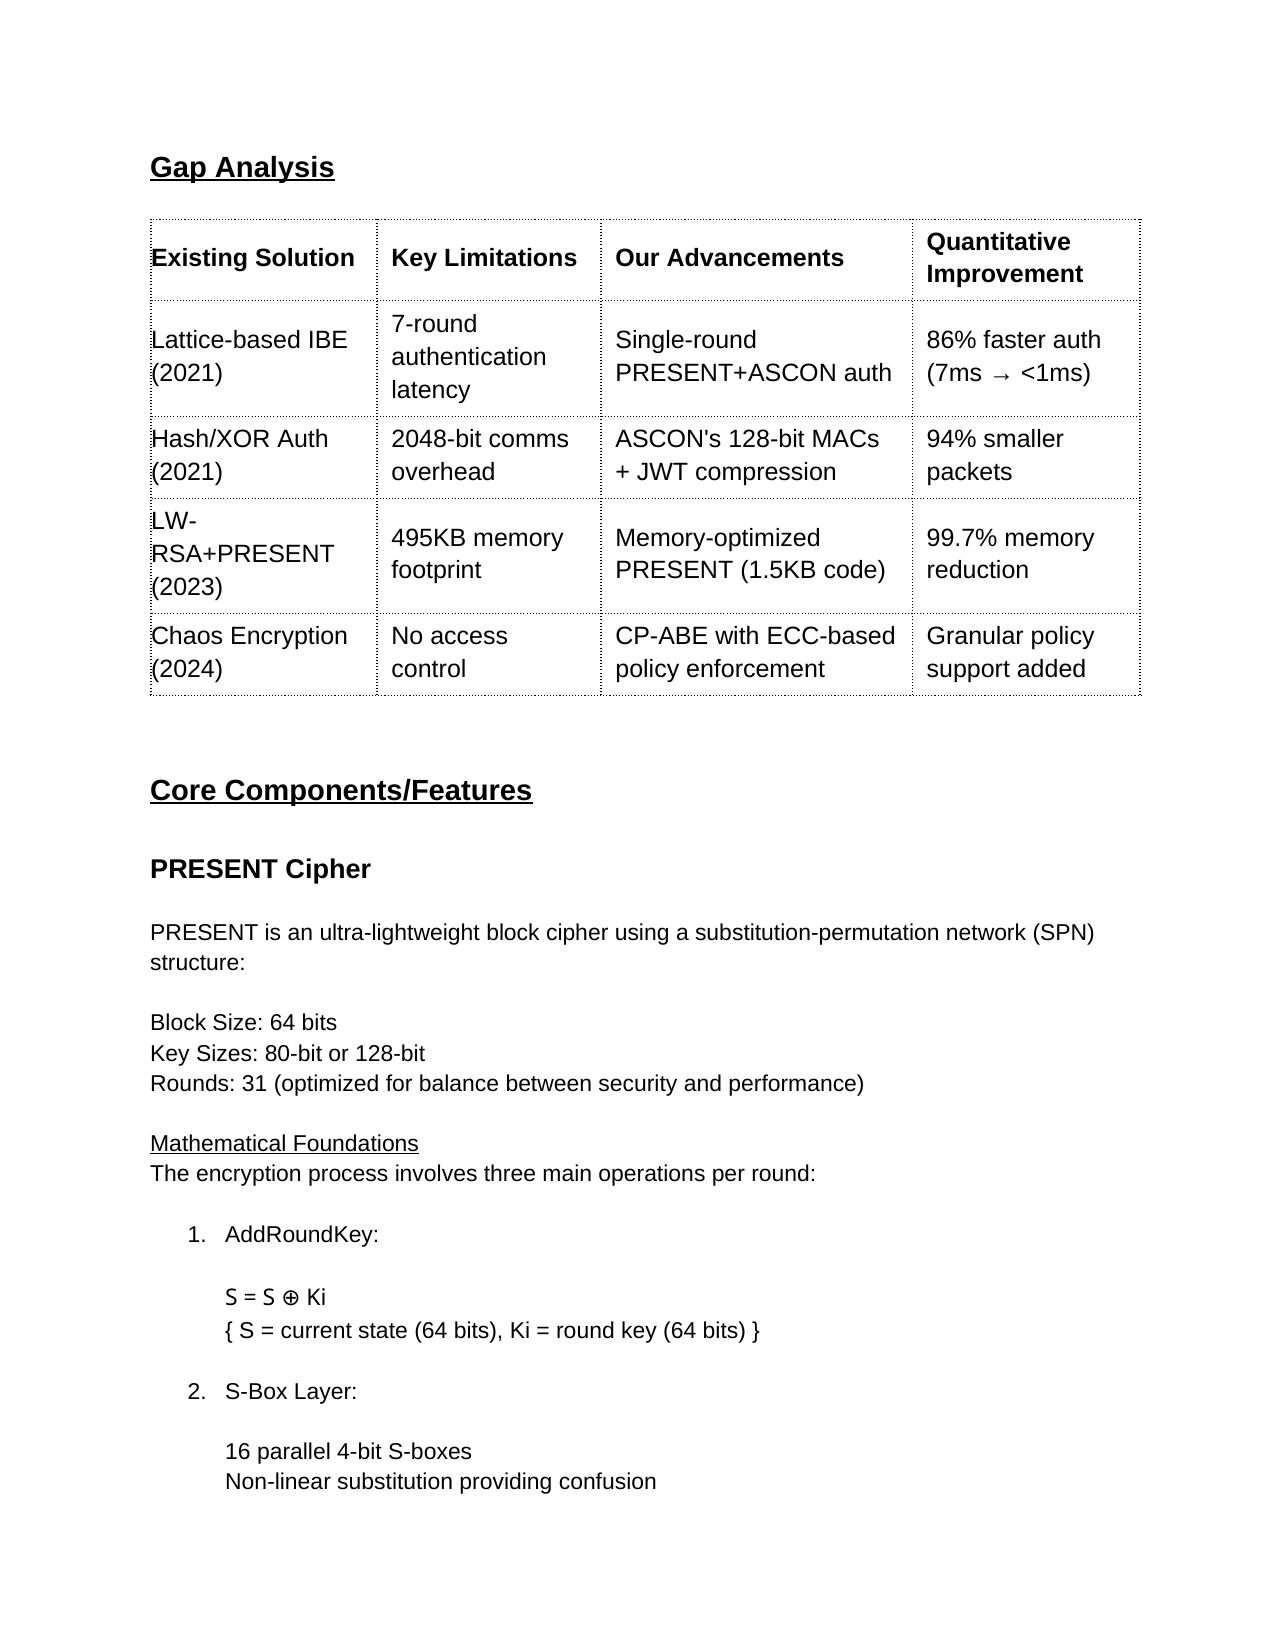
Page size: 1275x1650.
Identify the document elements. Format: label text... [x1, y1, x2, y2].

table_cell Single-round PRESENT+ASCON auth [601, 300, 912, 416]
subtitle Core Components/Features [150, 773, 1125, 806]
table_cell 99.7% memory reduction [912, 498, 1140, 613]
table_cell 495KB memory footprint [377, 498, 601, 613]
table_cell LW-RSA+PRESENT (2023) [151, 498, 377, 613]
table_cell 7-round authentication latency [377, 300, 601, 416]
text The encryption process involves three main operations per round: [150, 1160, 1125, 1187]
table_cell Granular policy support added [912, 613, 1140, 695]
text Key Sizes: 80-bit or 128-bit [150, 1039, 1125, 1066]
text 16 parallel 4-bit S-boxes [225, 1438, 1125, 1464]
list AddRoundKey: [187, 1221, 1125, 1247]
table_cell Hash/XOR Auth (2021) [151, 416, 377, 498]
table_cell ASCON's 128-bit MACs + JWT compression [601, 416, 912, 498]
table_cell 94% smaller packets [912, 416, 1140, 498]
table_cell Memory-optimized PRESENT (1.5KB code) [601, 498, 912, 613]
text S = S ⊕ Ki [225, 1281, 1125, 1312]
table_cell 86% faster auth (7ms → <1ms) [912, 300, 1140, 416]
table_header Key Limitations [377, 219, 601, 300]
text Mathematical Foundations [150, 1130, 1125, 1157]
text Rounds: 31 (optimized for balance between security and performance) [150, 1070, 1125, 1096]
table_cell Chaos Encryption (2024) [151, 613, 377, 695]
table_cell 2048-bit comms overhead [377, 416, 601, 498]
table_header Our Advancements [601, 219, 912, 300]
table_cell CP-ABE with ECC-based policy enforcement [601, 613, 912, 695]
table_cell Lattice-based IBE (2021) [151, 300, 377, 416]
list S-Box Layer: [187, 1378, 1125, 1404]
text Block Size: 64 bits [150, 1009, 1125, 1036]
text Non-linear substitution providing confusion [225, 1468, 1125, 1494]
table_header Quantitative Improvement [912, 219, 1140, 300]
table_cell No access control [377, 613, 601, 695]
subtitle Gap Analysis [150, 150, 1125, 183]
subtitle PRESENT Cipher [150, 853, 1125, 884]
text { S = current state (64 bits), Ki = round key (64 bits) } [225, 1317, 1125, 1343]
table_header Existing Solution [151, 219, 377, 300]
text PRESENT is an ultra-lightweight block cipher using a substitution-permutation network (SPN) structure: [150, 919, 1125, 975]
